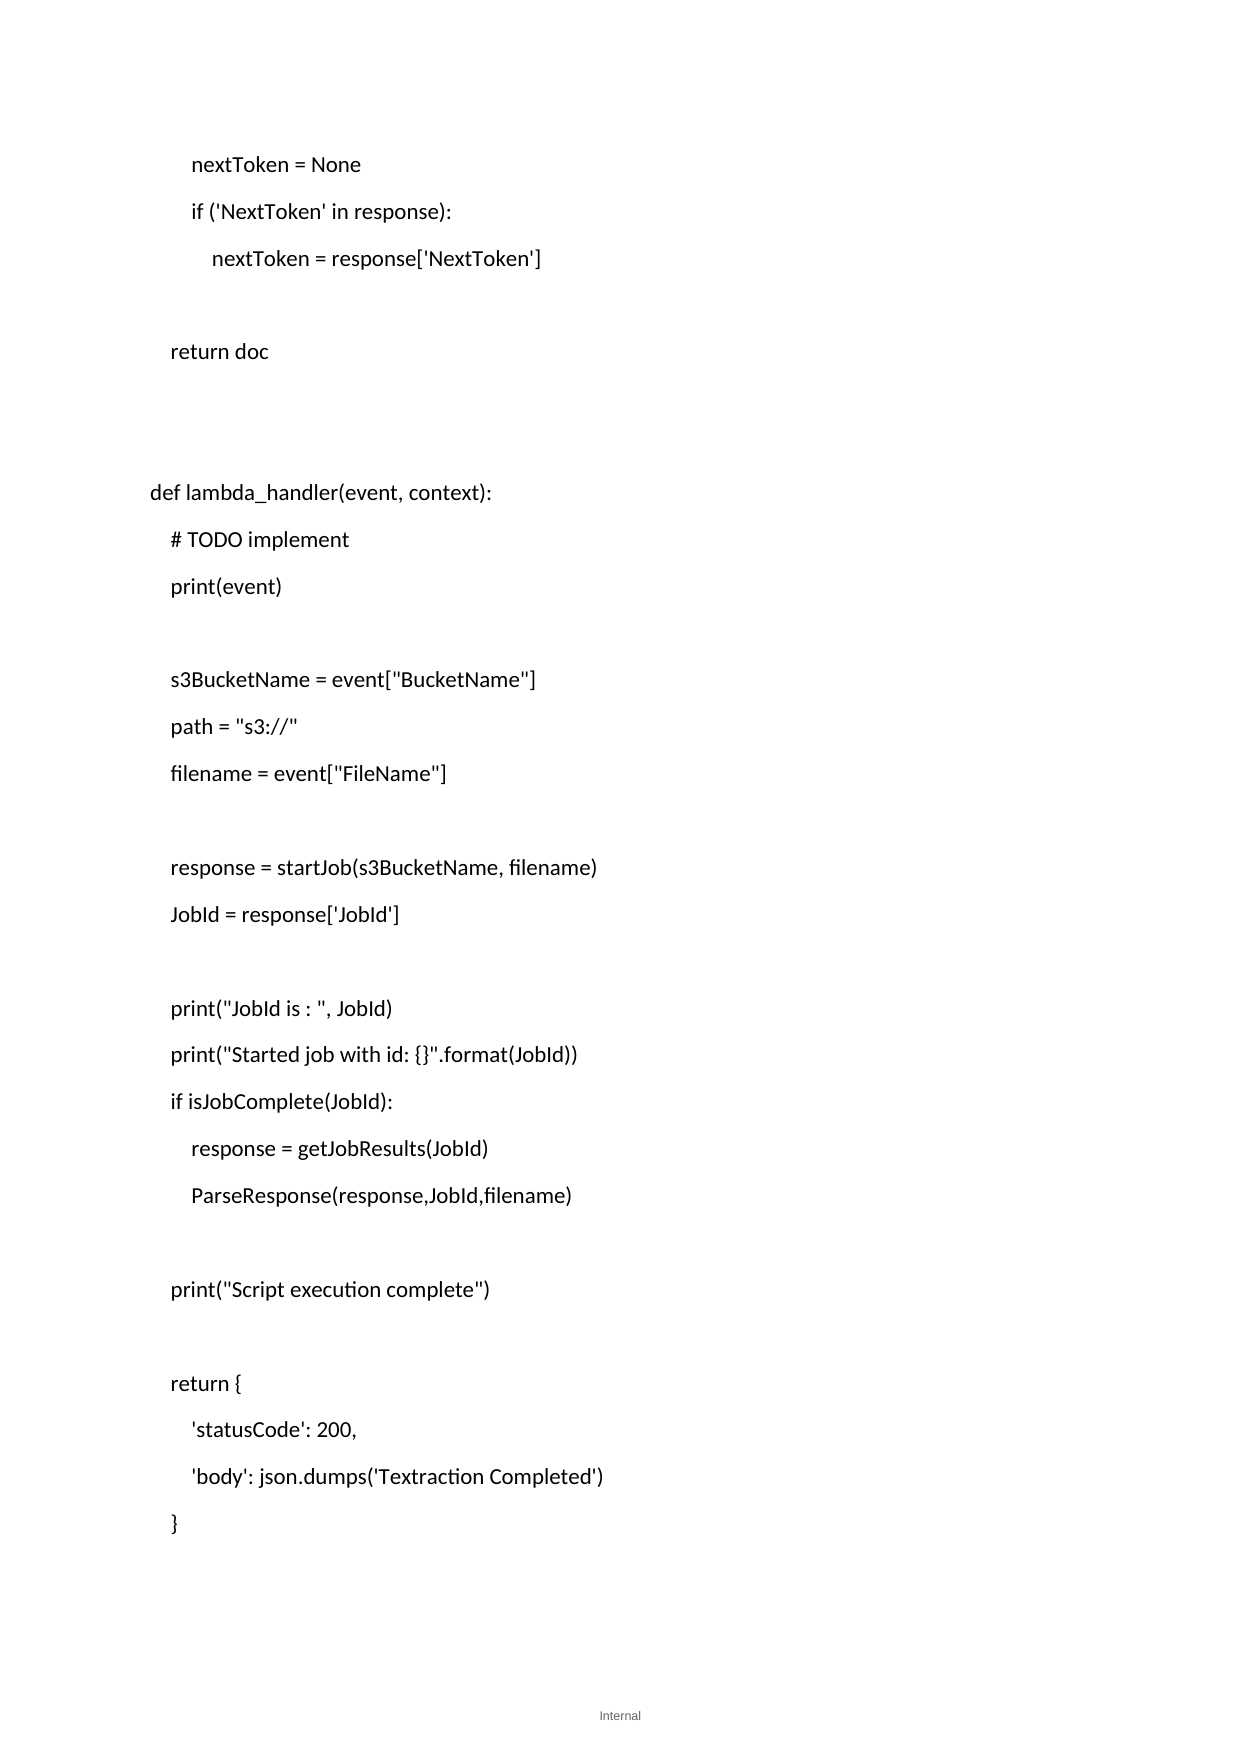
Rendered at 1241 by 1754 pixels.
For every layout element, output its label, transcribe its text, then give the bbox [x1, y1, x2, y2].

text if ('NextToken' in response): [150, 197, 1090, 225]
text print(event) [150, 572, 1090, 600]
text path = "s3://" [150, 712, 1090, 741]
text filename = event["FileName"] [150, 759, 1090, 787]
text s3BucketName = event["BucketName"] [150, 666, 1090, 694]
text } [150, 1509, 1090, 1537]
text 'body': json.dumps('Textraction Completed') [150, 1462, 1090, 1491]
text if isJobComplete(JobId): [150, 1087, 1090, 1116]
text def lambda_handler(event, context): [150, 478, 1090, 506]
text print("Script execution complete") [150, 1275, 1090, 1303]
text # TODO implement [150, 525, 1090, 553]
text print("Started job with id: {}".format(JobId)) [150, 1041, 1090, 1069]
text return doc [150, 337, 1090, 366]
text response = startJob(s3BucketName, filename) [150, 853, 1090, 881]
text JobId = response['JobId'] [150, 900, 1090, 928]
text nextToken = None [150, 150, 1090, 178]
text ParseResponse(response,JobId,filename) [150, 1181, 1090, 1209]
text 'statusCode': 200, [150, 1416, 1090, 1444]
text return { [150, 1369, 1090, 1397]
text print("JobId is : ", JobId) [150, 994, 1090, 1022]
text response = getJobResults(JobId) [150, 1134, 1090, 1162]
text nextToken = response['NextToken'] [150, 244, 1090, 272]
